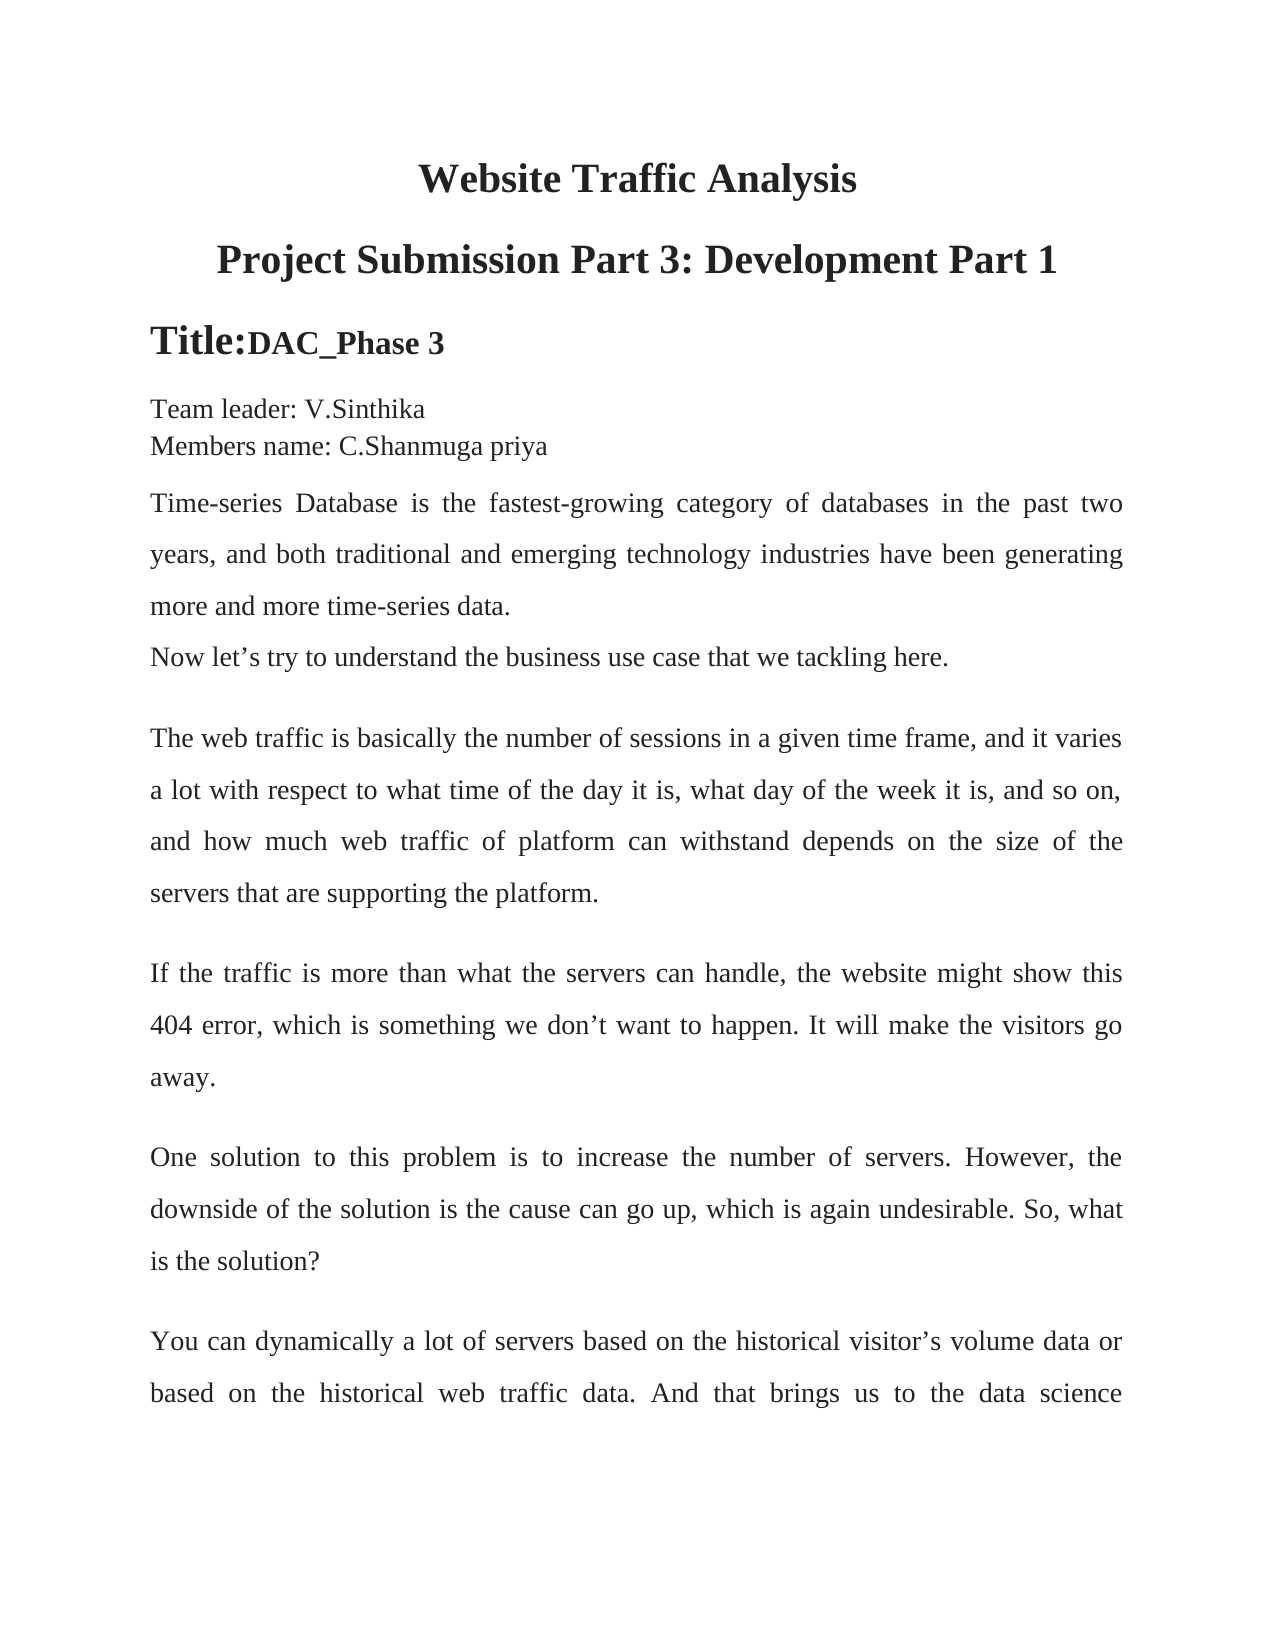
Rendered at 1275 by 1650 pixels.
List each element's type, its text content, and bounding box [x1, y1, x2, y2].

text Website Traffic Analysis [150, 150, 1125, 202]
text If the traffic is more than what the servers can handle, the website might show this 404 error, which is something we don’t want to happen. It will make the visitors go away. [150, 937, 1125, 1092]
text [150, 1305, 1125, 1408]
text Team leader: V.Sinthika [150, 392, 1125, 424]
text One solution to this problem is to increase the number of servers. However, the downside of the solution is the cause can go up, which is again undesirable. So, what is the solution? [150, 1121, 1125, 1276]
text Members name: C.Shanmuga priya [150, 429, 1125, 462]
text The web traffic is basically the number of sessions in a given time frame, and it varies a lot with respect to what time of the day it is, what day of the week it is, and so on, and how much web traffic of platform can withstand depends on the size of the servers that are supporting the platform. [150, 702, 1125, 908]
text Time-series Database is the fastest-growing category of databases in the past two years, and both traditional and emerging technology industries have been generating more and more time-series data. [150, 467, 1125, 621]
text Now let’s try to understand the business use case that we tackling here. [150, 621, 1125, 673]
text Project Submission Part 3: Development Part 1 [150, 231, 1125, 282]
text Title:DAC_Phase 3 [150, 311, 1125, 363]
